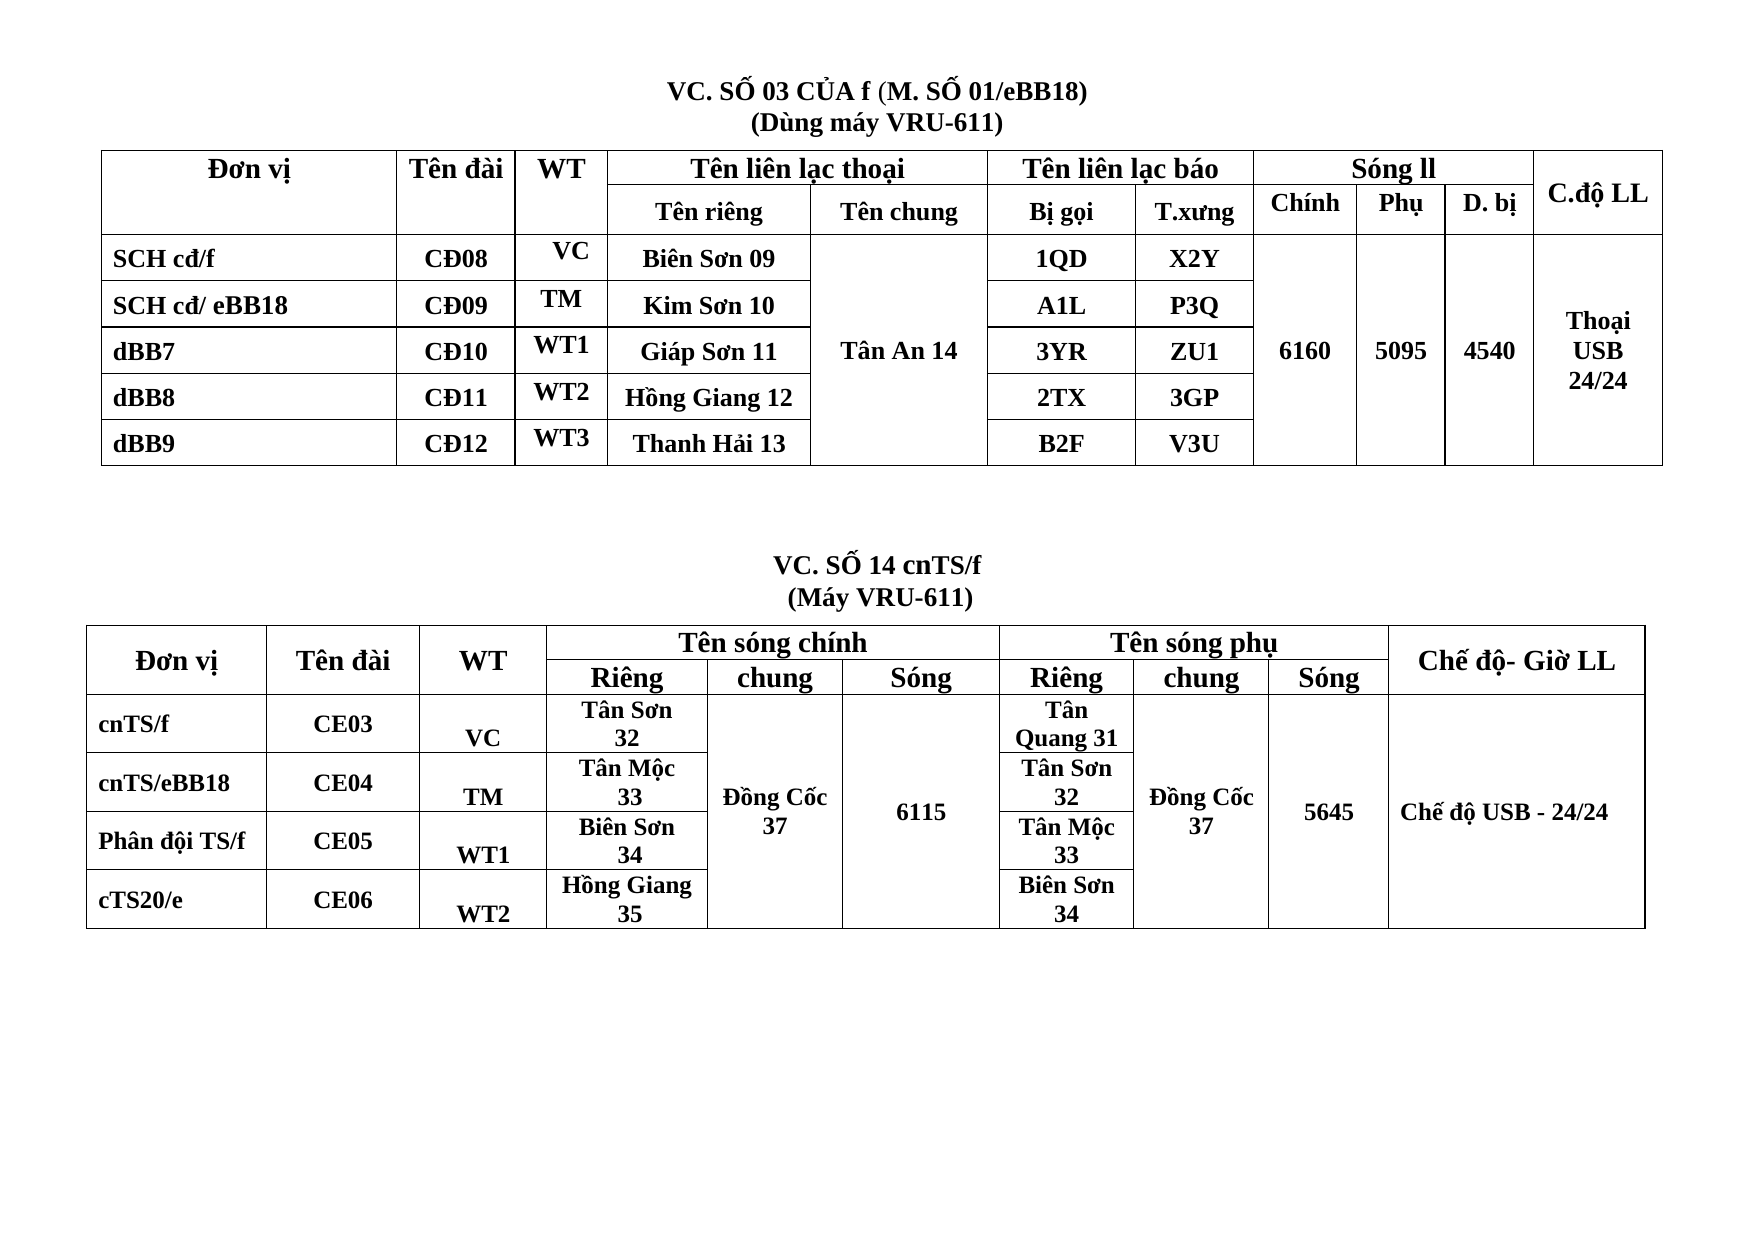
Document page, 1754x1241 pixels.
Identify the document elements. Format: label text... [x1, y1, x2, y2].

table_cell SCH cđ/ eBB18 [102, 281, 396, 326]
table_header WT [420, 626, 546, 694]
table_cell TM [420, 753, 546, 811]
table_cell ZU1 [1136, 328, 1253, 373]
table_header C.độ LL [1534, 151, 1662, 234]
table_header Tên sóng chính [547, 626, 999, 659]
table_cell Tân Quang 31 [1000, 695, 1133, 752]
table_cell CĐ11 [397, 374, 514, 419]
table_cell WT2 [516, 374, 607, 419]
table_header WT [516, 151, 607, 234]
table_cell B2F [988, 420, 1135, 465]
table_cell CE04 [267, 753, 419, 811]
table_cell chung [708, 660, 842, 694]
table_cell dBB8 [102, 374, 396, 419]
table_cell 3YR [988, 328, 1135, 373]
table_cell VC [420, 695, 546, 752]
table_cell Sóng [843, 660, 999, 694]
table_cell 4540 [1446, 235, 1533, 465]
table_cell Đồng Cốc 37 [1134, 695, 1268, 928]
table_cell SCH cđ/f [102, 235, 396, 280]
table_cell Phân đội TS/f [87, 812, 266, 869]
table_cell Tên chung [811, 185, 987, 234]
table_cell Thoại USB 24/24 [1534, 235, 1662, 465]
table_cell 2TX [988, 374, 1135, 419]
table_cell dBB9 [102, 420, 396, 465]
table_cell X2Y [1136, 235, 1253, 280]
table_cell CE05 [267, 812, 419, 869]
table_cell P3Q [1136, 281, 1253, 326]
table_cell Tên riêng [608, 185, 810, 234]
table_cell WT3 [516, 420, 607, 465]
table_cell cnTS/eBB18 [87, 753, 266, 811]
table_cell 6115 [843, 695, 999, 928]
table_cell chung [1134, 660, 1268, 694]
table_cell Chính [1254, 185, 1356, 234]
table_cell D. bị [1446, 185, 1533, 234]
table_cell Giáp Sơn 11 [608, 328, 810, 373]
text VC. SỐ 14 cnTS/f [75, 547, 1679, 581]
table_cell cTS20/e [87, 870, 266, 928]
table_cell Hồng Giang 35 [547, 870, 707, 928]
table_header Tên đài [397, 151, 514, 234]
table_cell Chế độ USB - 24/24 [1389, 695, 1644, 928]
table_cell CE06 [267, 870, 419, 928]
table_cell Biên Sơn 34 [547, 812, 707, 869]
table_cell TM [516, 281, 607, 326]
text VC. SỐ 03 CỦA f (M. SỐ 01/eBB18) [75, 75, 1679, 106]
table_cell Đồng Cốc 37 [708, 695, 842, 928]
text (Máy VRU-611) [75, 581, 1679, 612]
table_cell dBB7 [102, 328, 396, 373]
table_cell Phụ [1357, 185, 1444, 234]
table_cell Kim Sơn 10 [608, 281, 810, 326]
table_cell CĐ10 [397, 328, 514, 373]
table_cell Riêng [1000, 660, 1133, 694]
table_cell T.xưng [1136, 185, 1253, 234]
table_header Tên sóng phụ [1000, 626, 1388, 659]
table_cell CĐ08 [397, 235, 514, 280]
table_cell WT2 [420, 870, 546, 928]
table_cell 5645 [1269, 695, 1388, 928]
table_header Tên liên lạc báo [988, 151, 1253, 184]
table_cell WT1 [420, 812, 546, 869]
table_cell Riêng [547, 660, 707, 694]
table_cell A1L [988, 281, 1135, 326]
table_header Tên liên lạc thoại [608, 151, 987, 184]
table_cell Tân Sơn 32 [547, 695, 707, 752]
table_header Đơn vị [87, 626, 266, 694]
table_cell Bị gọi [988, 185, 1135, 234]
table_cell Biên Sơn 09 [608, 235, 810, 280]
table_cell 6160 [1254, 235, 1356, 465]
table_header Sóng ll [1254, 151, 1533, 184]
table_cell Thanh Hải 13 [608, 420, 810, 465]
table_cell 3GP [1136, 374, 1253, 419]
table_cell V3U [1136, 420, 1253, 465]
table_cell Tân Mộc 33 [547, 753, 707, 811]
table_header Tên đài [267, 626, 419, 694]
table_cell 5095 [1357, 235, 1444, 465]
table_cell Sóng [1269, 660, 1388, 694]
table_cell VC [516, 235, 607, 280]
table_cell CE03 [267, 695, 419, 752]
table_cell Tân Sơn 32 [1000, 753, 1133, 811]
table_cell Tân Mộc 33 [1000, 812, 1133, 869]
table_cell Biên Sơn 34 [1000, 870, 1133, 928]
table_cell Tân An 14 [811, 235, 987, 465]
table_cell CĐ12 [397, 420, 514, 465]
table_cell WT1 [516, 328, 607, 373]
table_cell CĐ09 [397, 281, 514, 326]
table_cell 1QD [988, 235, 1135, 280]
table_header Đơn vị [102, 151, 396, 234]
table_cell cnTS/f [87, 695, 266, 752]
table_header Chế độ- Giờ LL [1389, 626, 1644, 694]
table_cell Hồng Giang 12 [608, 374, 810, 419]
text (Dùng máy VRU-611) [75, 106, 1679, 137]
